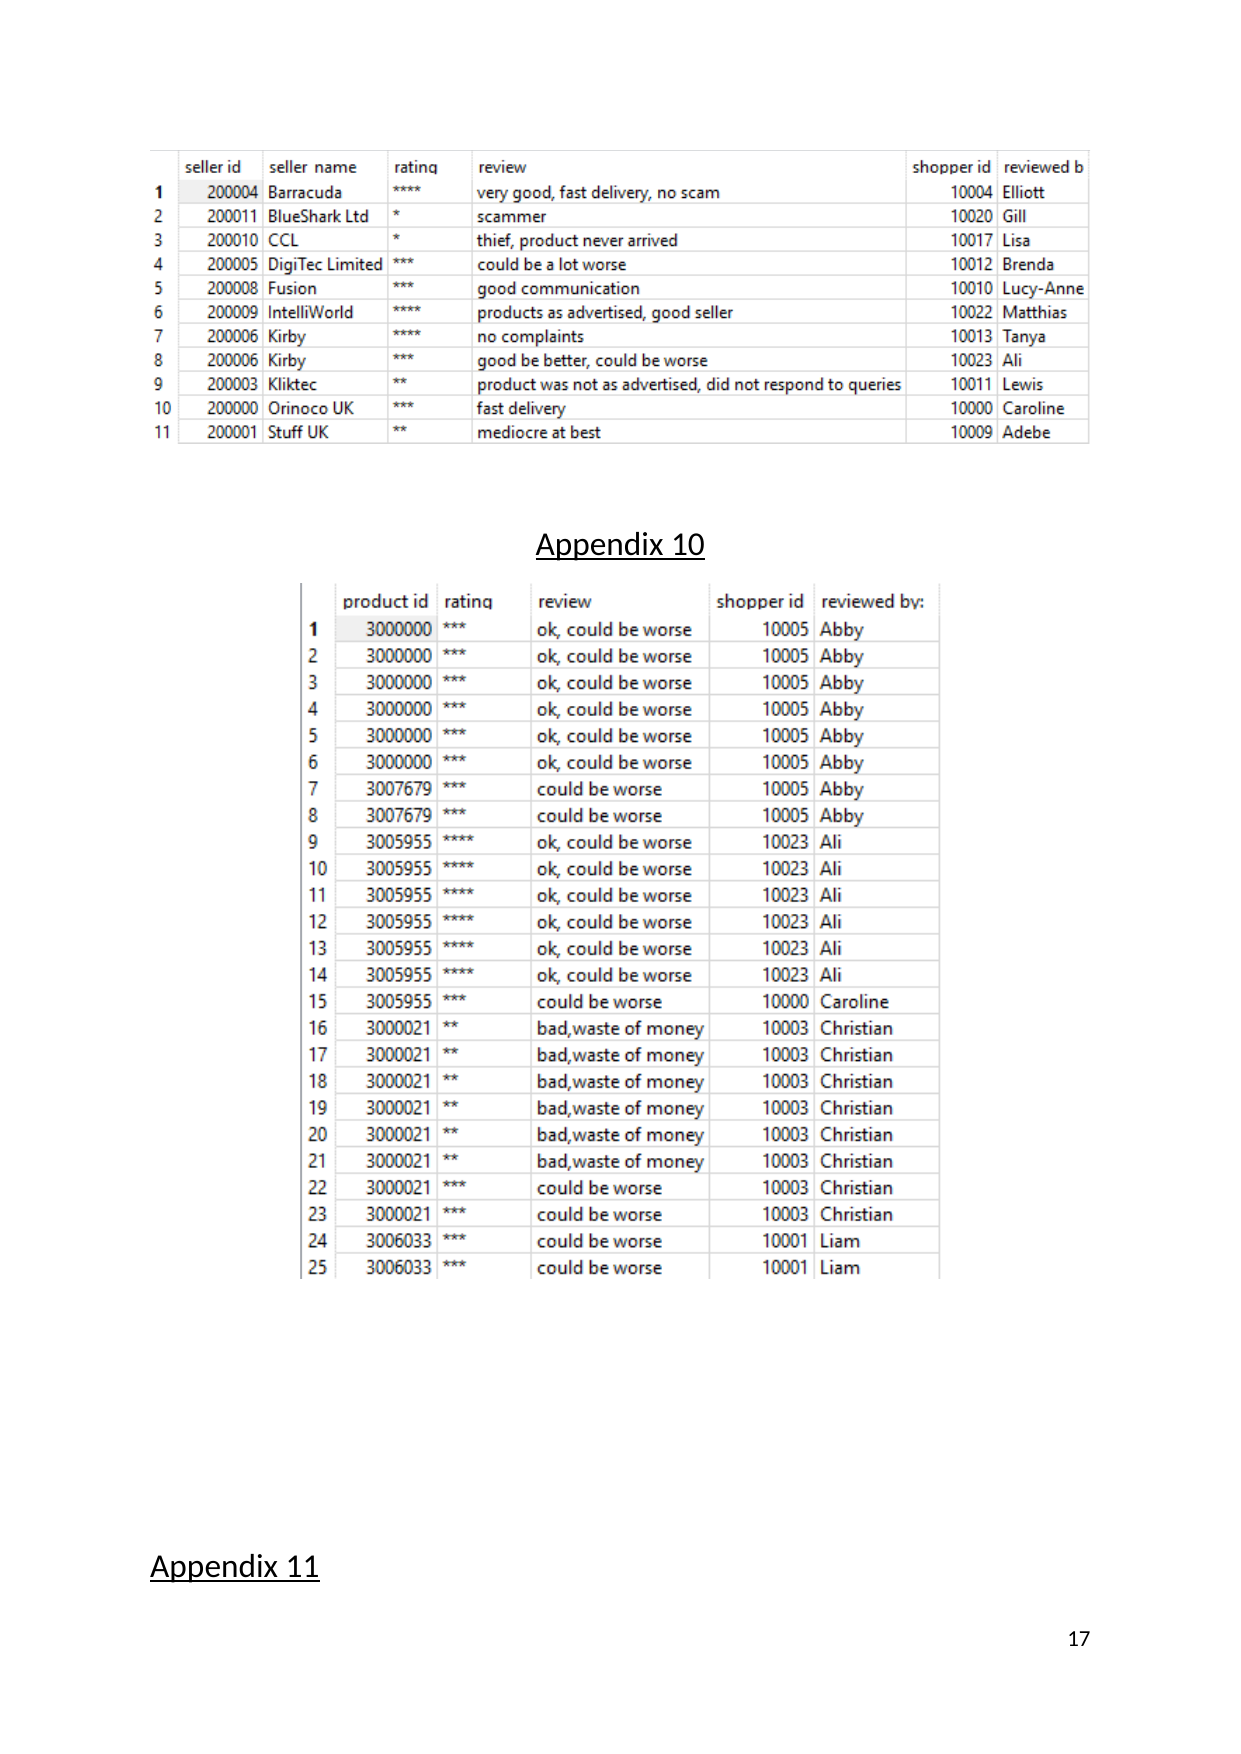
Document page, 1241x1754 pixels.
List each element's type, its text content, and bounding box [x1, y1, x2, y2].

text Appendix 10 [150, 523, 1090, 563]
text Appendix 11 [150, 1546, 1090, 1586]
picture [150, 150, 1091, 444]
picture [299, 583, 942, 1279]
